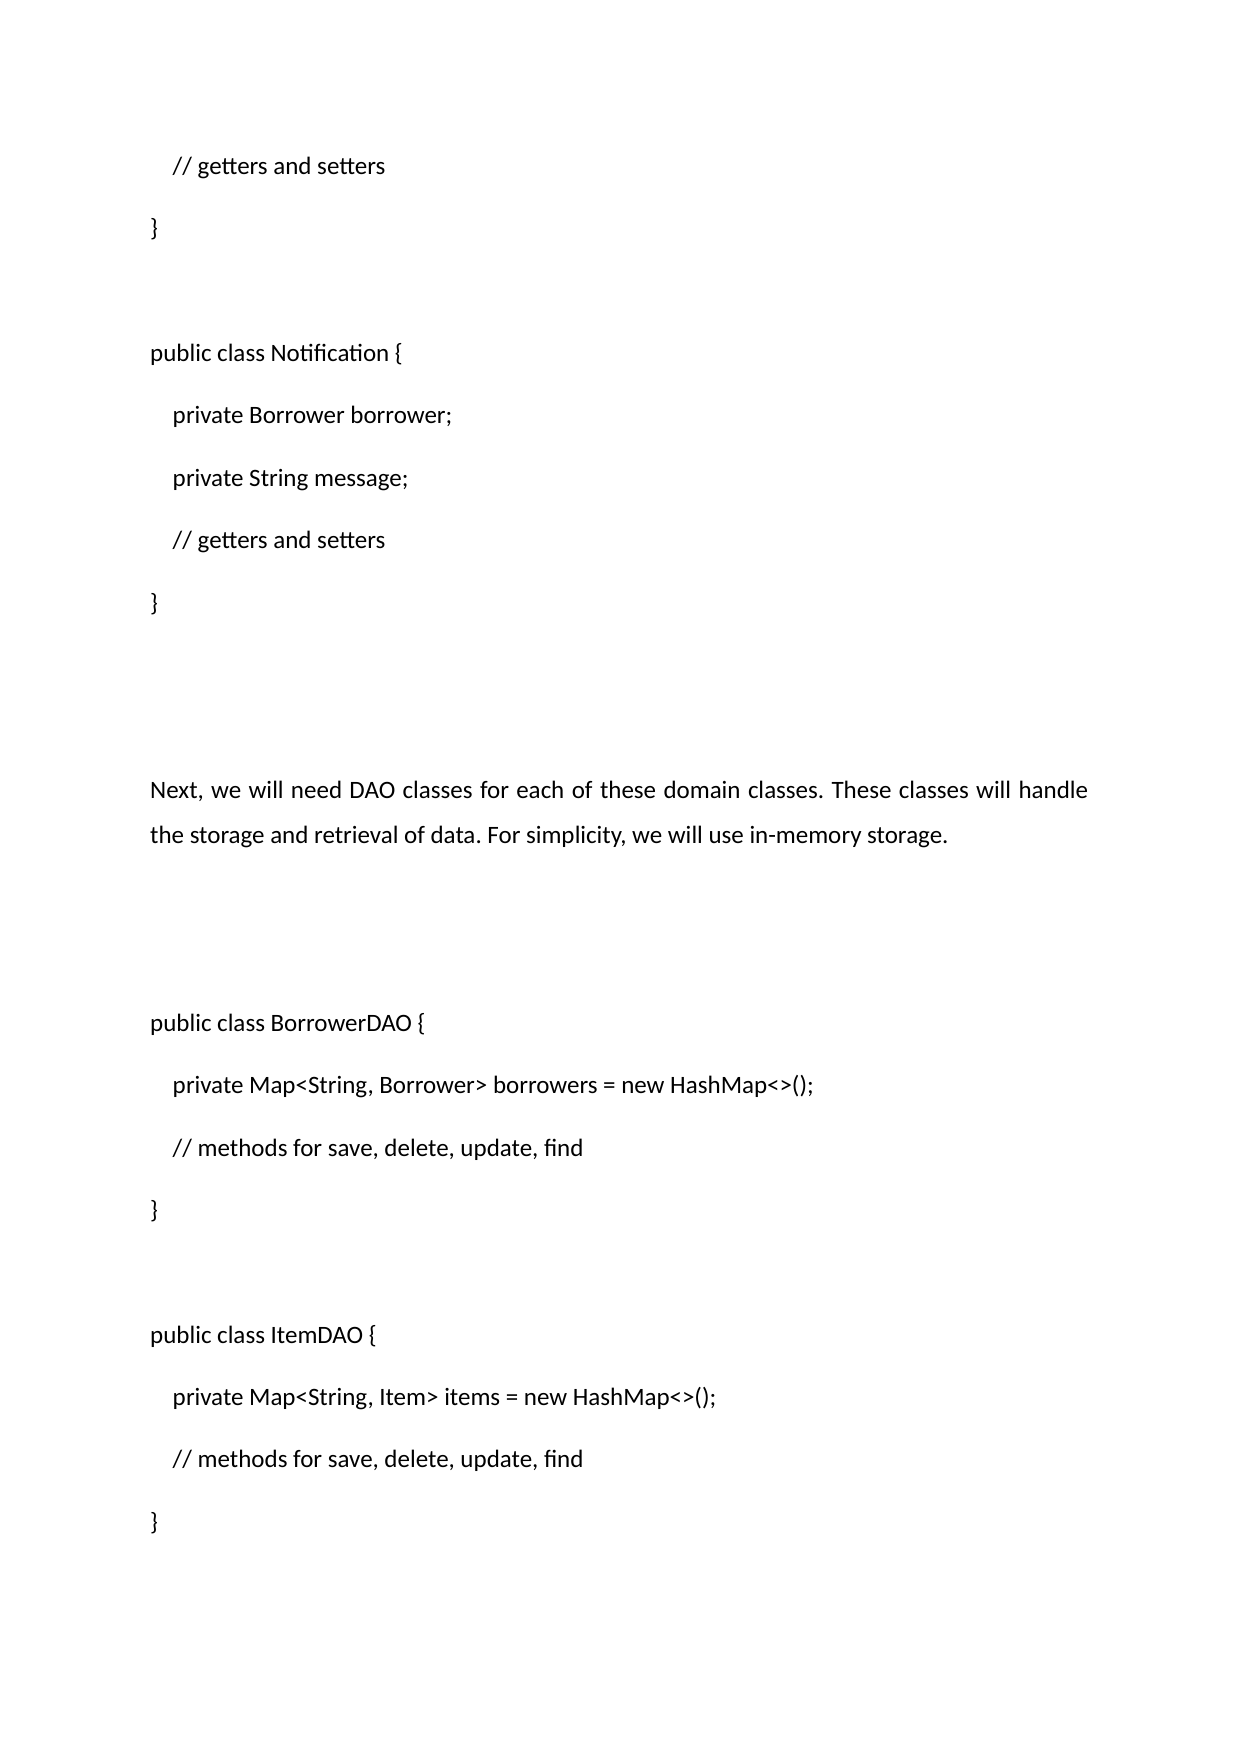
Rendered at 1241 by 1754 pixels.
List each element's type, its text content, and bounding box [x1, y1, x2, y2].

text // methods for save, delete, update, find [150, 1132, 1090, 1162]
text } [150, 587, 1090, 617]
text public class ItemDAO { [150, 1319, 1090, 1349]
text } [150, 212, 1090, 243]
text Next, we will need DAO classes for each of these domain classes. These classes will handle the storage and retrieval of data. For simplicity, we will use in-memory storage. [150, 774, 1090, 850]
text // getters and setters [150, 150, 1090, 181]
text } [150, 1194, 1090, 1224]
text private Map<String, Item> items = new HashMap<>(); [150, 1381, 1090, 1412]
text private Borrower borrower; [150, 399, 1090, 430]
text public class Notification { [150, 337, 1090, 368]
text private Map<String, Borrower> borrowers = new HashMap<>(); [150, 1069, 1090, 1100]
text // getters and setters [150, 524, 1090, 555]
text } [150, 1506, 1090, 1537]
text private String message; [150, 462, 1090, 492]
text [150, 1444, 1090, 1474]
text public class BorrowerDAO { [150, 1007, 1090, 1037]
